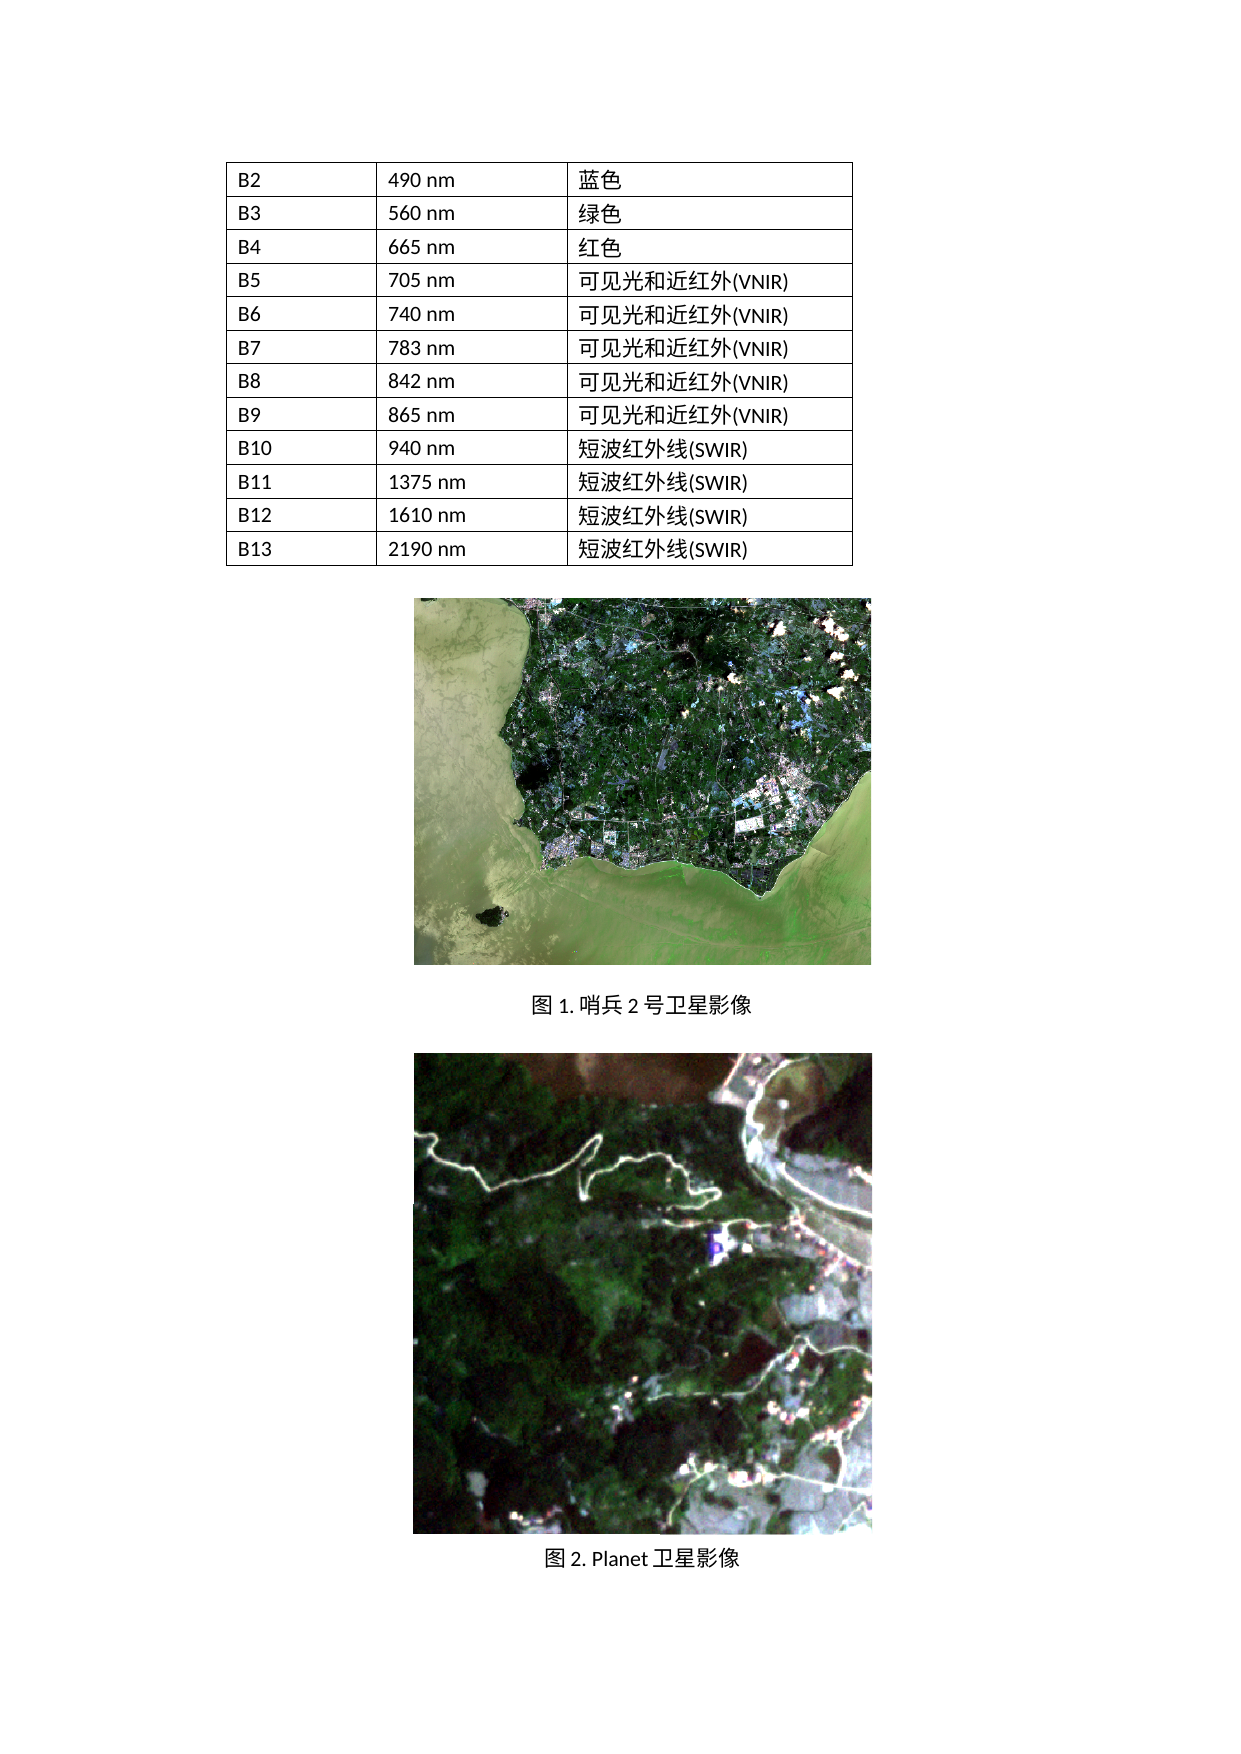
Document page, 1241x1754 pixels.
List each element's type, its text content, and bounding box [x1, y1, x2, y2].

table_cell 可见光和近红外(VNIR) [568, 297, 852, 330]
table_cell B7 [227, 331, 376, 363]
table_cell 560 nm [377, 197, 567, 229]
table_cell 绿色 [568, 197, 852, 229]
table_cell 短波红外线(SWIR) [568, 532, 852, 564]
table_cell 可见光和近红外(VNIR) [568, 364, 852, 397]
table_cell B6 [227, 297, 376, 330]
table_cell 490 nm [377, 163, 567, 196]
table_cell B4 [227, 230, 376, 263]
picture [412, 1053, 873, 1535]
table_cell 短波红外线(SWIR) [568, 499, 852, 531]
table_cell B10 [227, 431, 376, 464]
table_cell 865 nm [377, 398, 567, 430]
table_cell 短波红外线(SWIR) [568, 465, 852, 497]
table_cell B12 [227, 499, 376, 531]
table_cell 740 nm [377, 297, 567, 330]
table_cell 1610 nm [377, 499, 567, 531]
table_cell 842 nm [377, 364, 567, 397]
table_cell B9 [227, 398, 376, 430]
table_cell 1375 nm [377, 465, 567, 497]
table_cell 可见光和近红外(VNIR) [568, 331, 852, 363]
table_cell 2190 nm [377, 532, 567, 564]
table_cell 940 nm [377, 431, 567, 464]
table_cell B5 [227, 264, 376, 296]
text 图1. 哨兵2号卫星影像 [187, 988, 1053, 1021]
table_cell 783 nm [377, 331, 567, 363]
table_cell 665 nm [377, 230, 567, 263]
table_cell B8 [227, 364, 376, 397]
table_cell B2 [227, 163, 376, 196]
table_cell 蓝色 [568, 163, 852, 196]
table_cell 短波红外线(SWIR) [568, 431, 852, 464]
picture [412, 598, 872, 965]
table_cell 可见光和近红外(VNIR) [568, 264, 852, 296]
table_cell B13 [227, 532, 376, 564]
table_cell B11 [227, 465, 376, 497]
table_cell 红色 [568, 230, 852, 263]
text 图2. Planet卫星影像 [187, 1541, 1053, 1573]
table_cell 可见光和近红外(VNIR) [568, 398, 852, 430]
table_cell B3 [227, 197, 376, 229]
table_cell 705 nm [377, 264, 567, 296]
